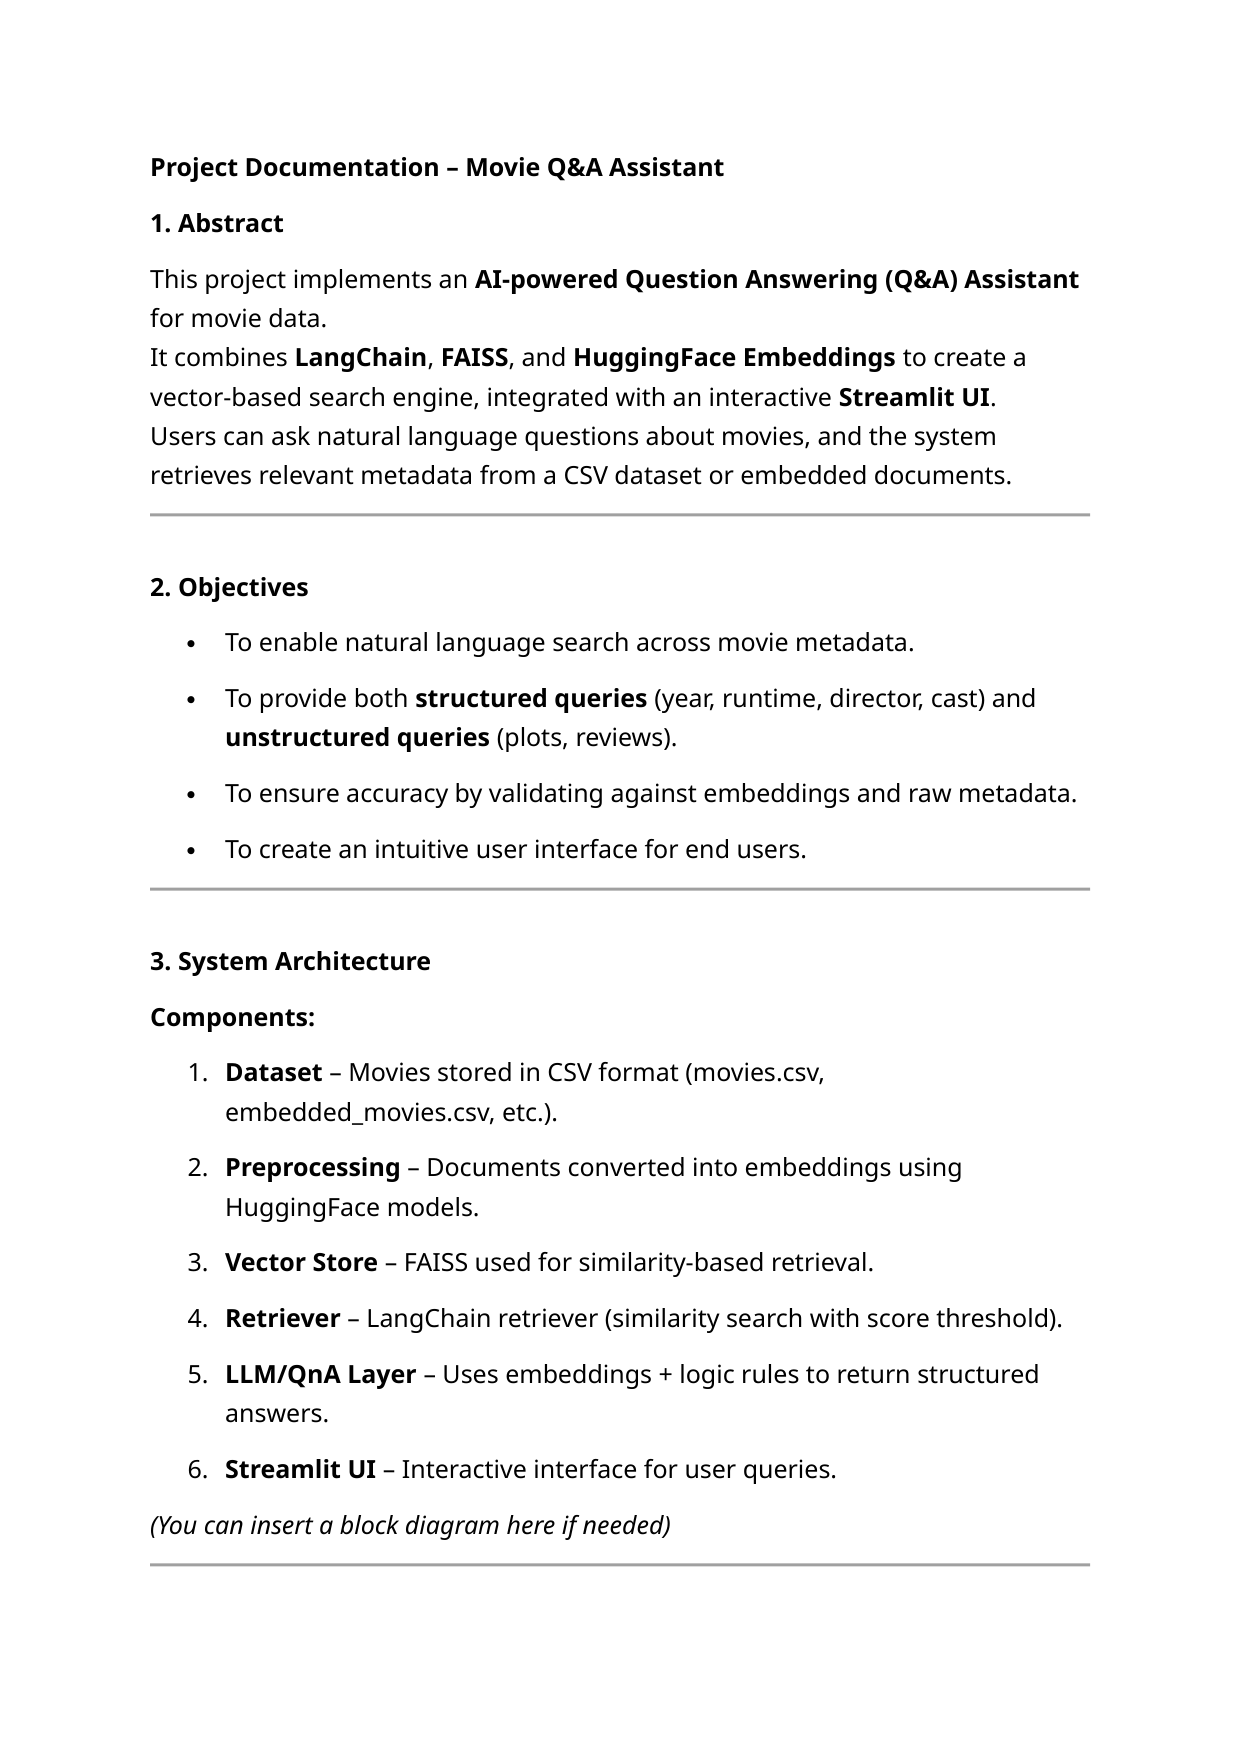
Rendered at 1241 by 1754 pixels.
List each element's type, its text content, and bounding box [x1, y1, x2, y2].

list LLM/QnA Layer – Uses embeddings + logic rules to return structured answers. [187, 1357, 1090, 1430]
text (You can insert a block diagram here if needed) [150, 1507, 1090, 1542]
list Dataset – Movies stored in CSV format (movies.csv, embedded_movies.csv, etc.). [187, 1055, 1090, 1128]
text Project Documentation – Movie Q&A Assistant [150, 150, 1090, 184]
list To ensure accuracy by validating against embeddings and raw metadata. [187, 776, 1090, 810]
text 2. Objectives [150, 569, 1090, 603]
list Vector Store – FAISS used for similarity-based retrieval. [187, 1245, 1090, 1279]
list To create an intuitive user interface for end users. [187, 832, 1090, 866]
list Retriever – LangChain retriever (similarity search with score threshold). [187, 1301, 1090, 1335]
list Streamlit UI – Interactive interface for user queries. [187, 1452, 1090, 1486]
text 1. Abstract [150, 206, 1090, 240]
text This project implements an AI-powered Question Answering (Q&A) Assistant for movie data. It combines LangChain, FAISS, and HuggingFace Embeddings to create a vector-based search engine, integrated with an interactive Streamlit UI. Users can ask natural language questions about movies, and the system retrieves relevant metadata from a CSV dataset or embedded documents. [150, 262, 1090, 492]
list To enable natural language search across movie metadata. [187, 625, 1090, 659]
text Components: [150, 999, 1090, 1033]
list To provide both structured queries (year, runtime, director, cast) and unstructured queries (plots, reviews). [187, 681, 1090, 754]
list Preprocessing – Documents converted into embeddings using HuggingFace models. [187, 1150, 1090, 1223]
text 3. System Architecture [150, 943, 1090, 977]
